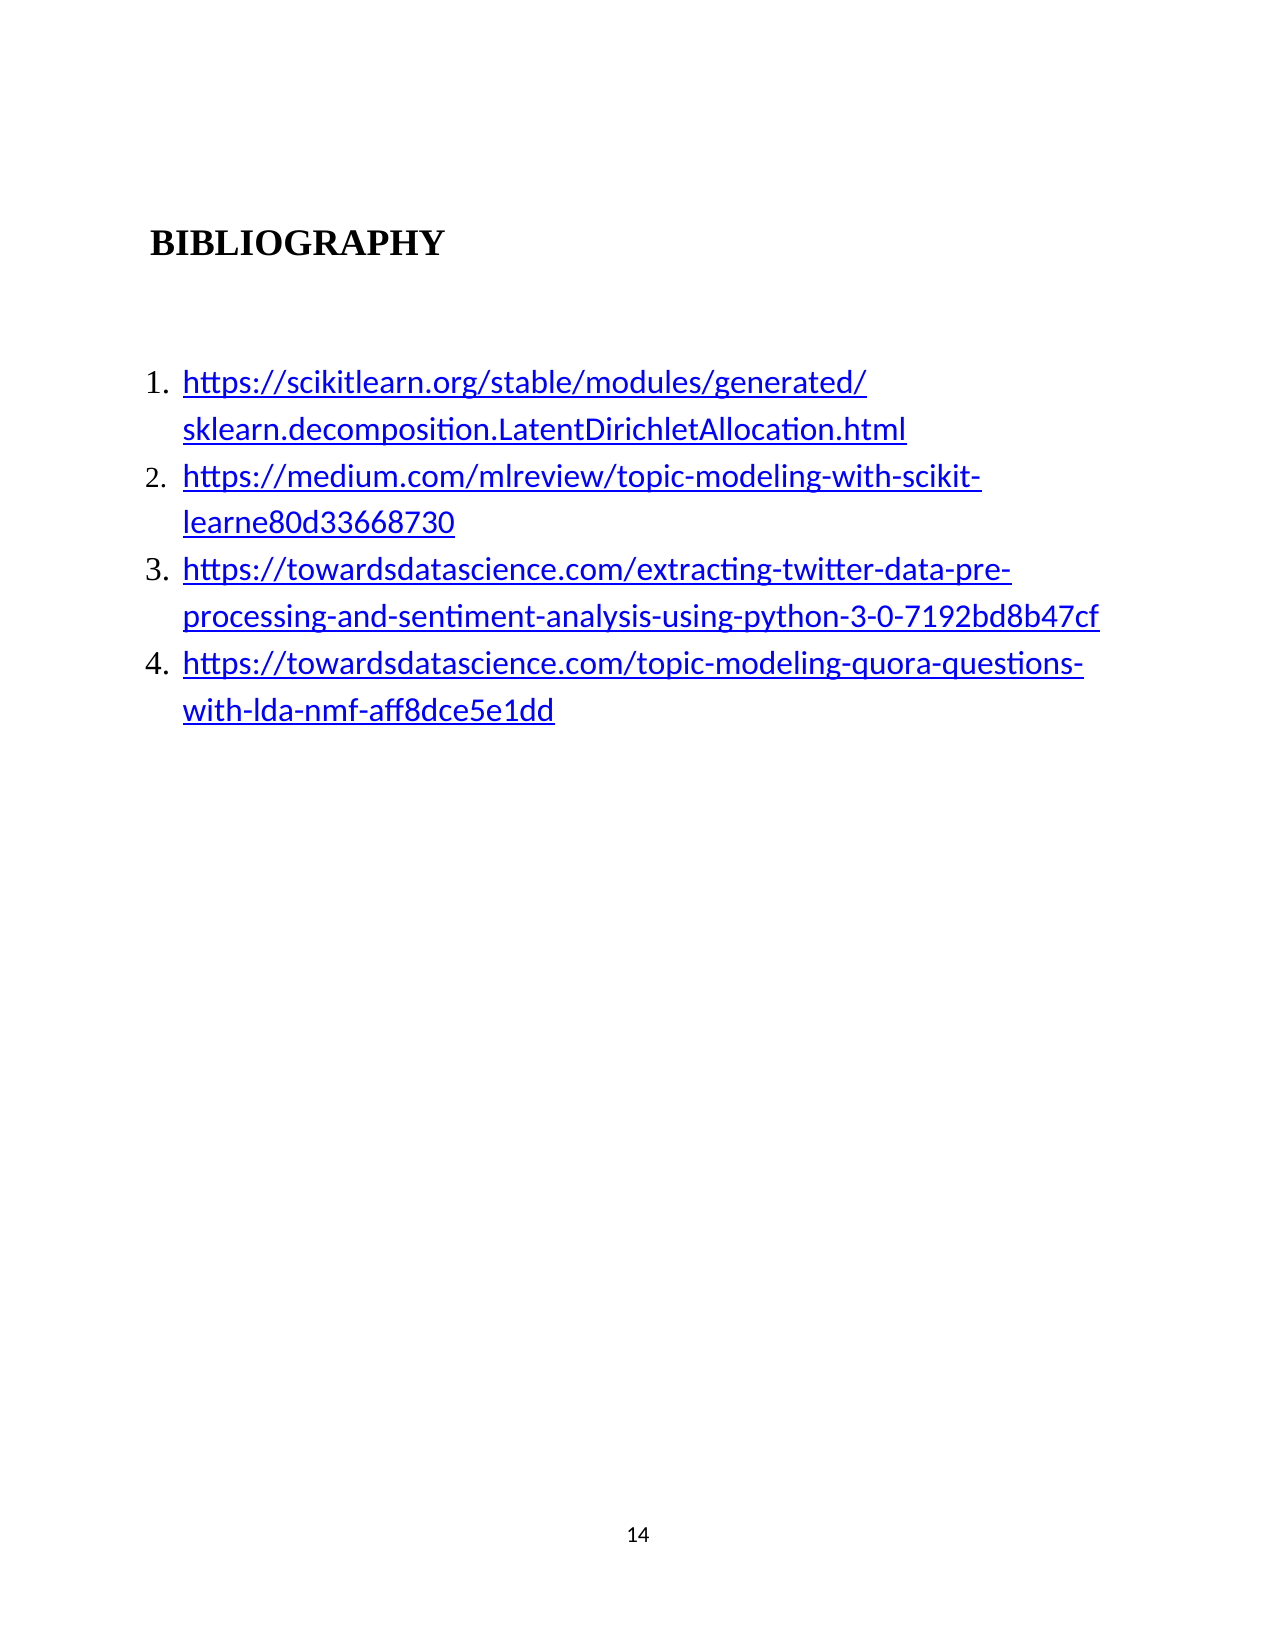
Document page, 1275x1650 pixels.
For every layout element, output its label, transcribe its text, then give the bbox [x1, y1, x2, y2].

list https://towardsdatascience.com/extracting-twitter-data-pre-processing-and-sentiment-analysis-using-python-3-0-7192bd8b47cf [145, 548, 1124, 636]
list https://towardsdatascience.com/topic-modeling-quora-questions-with-lda-nmf-aff8dce5e1dd [145, 642, 1124, 729]
text BIBLIOGRAPHY [150, 220, 1124, 263]
list https://scikitlearn.org/stable/modules/generated/sklearn.decomposition.LatentDirichletAllocation.html [145, 361, 1124, 449]
list https://medium.com/mlreview/topic-modeling-with-scikit-learne80d33668730 [145, 455, 1124, 542]
